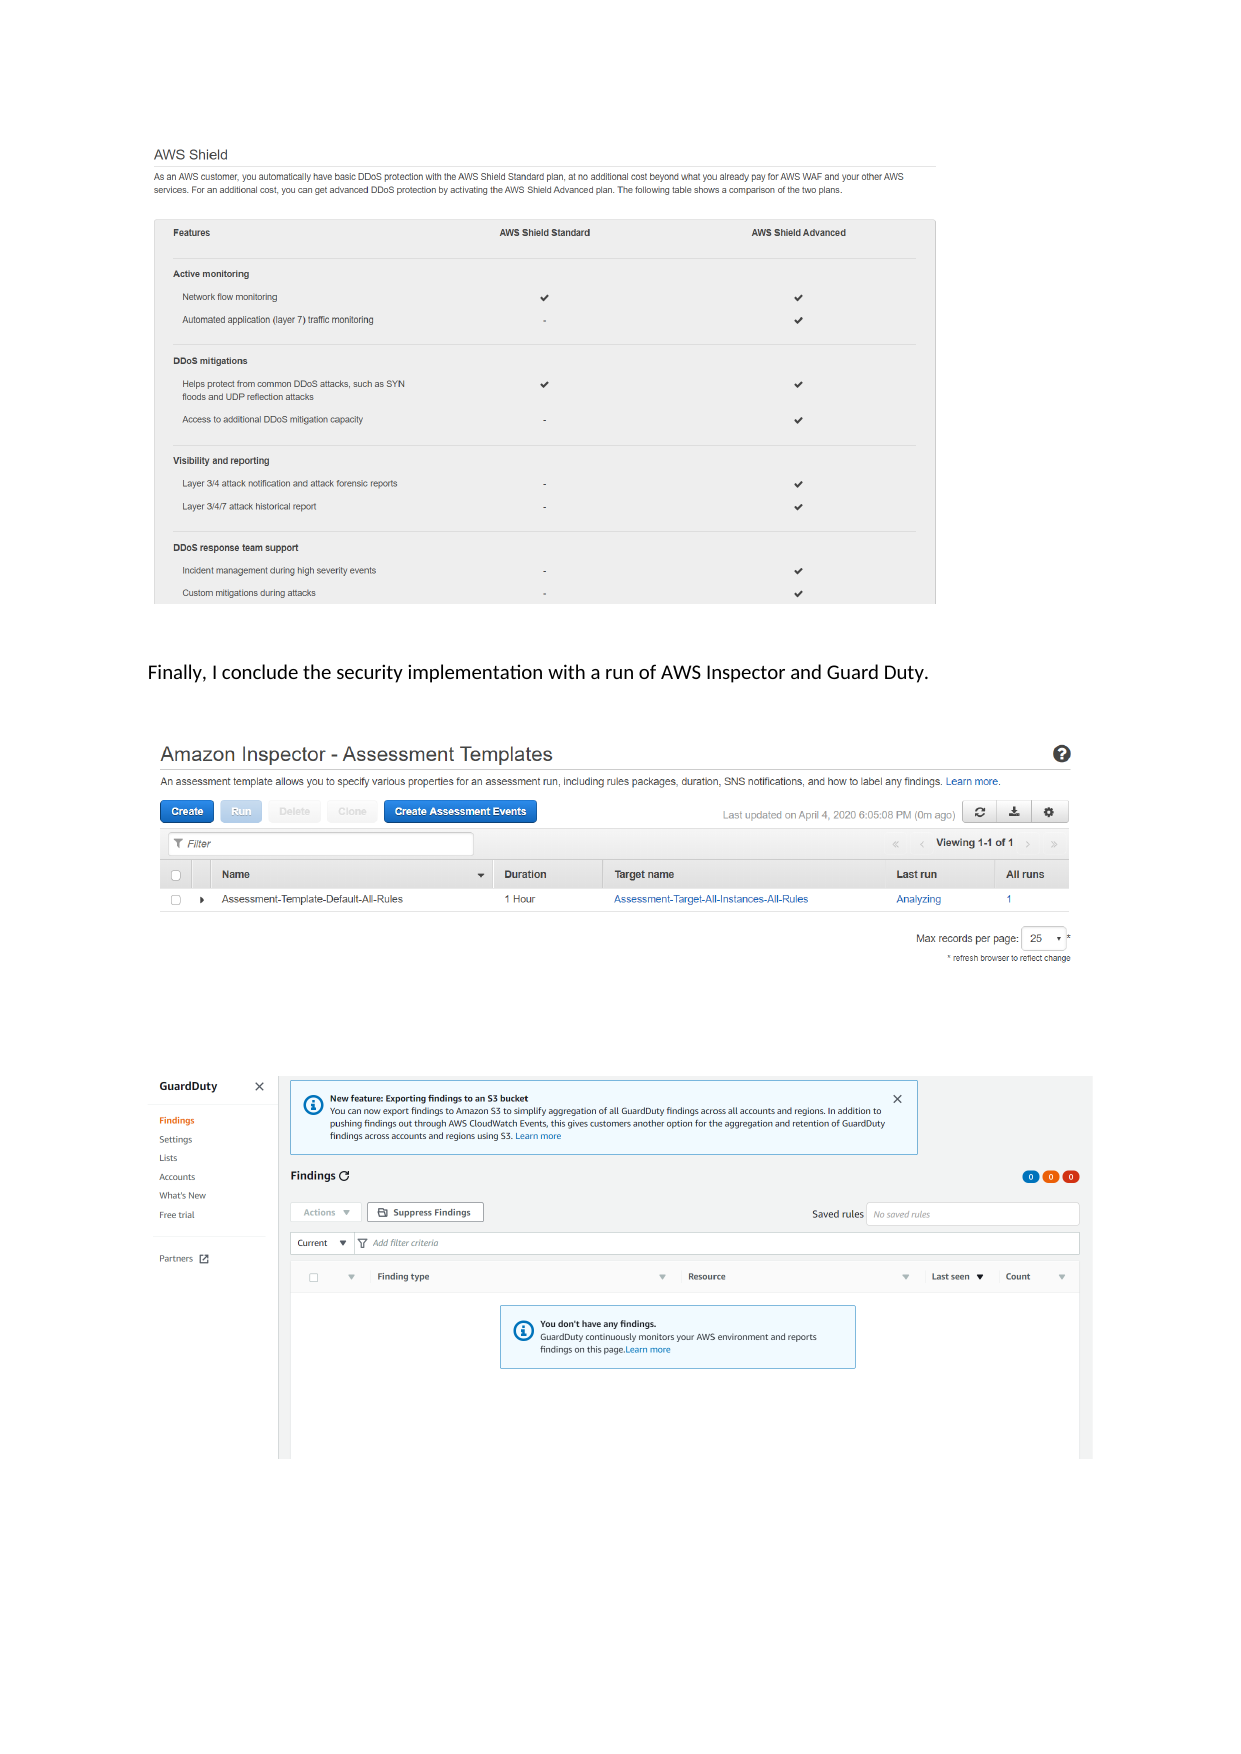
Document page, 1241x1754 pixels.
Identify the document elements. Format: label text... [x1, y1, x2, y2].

text Finally, I conclude the security implementation with a run of AWS Inspector and Guard Duty. [148, 659, 1093, 684]
picture [147, 739, 1093, 987]
picture [147, 147, 1093, 604]
picture [147, 1076, 1093, 1459]
